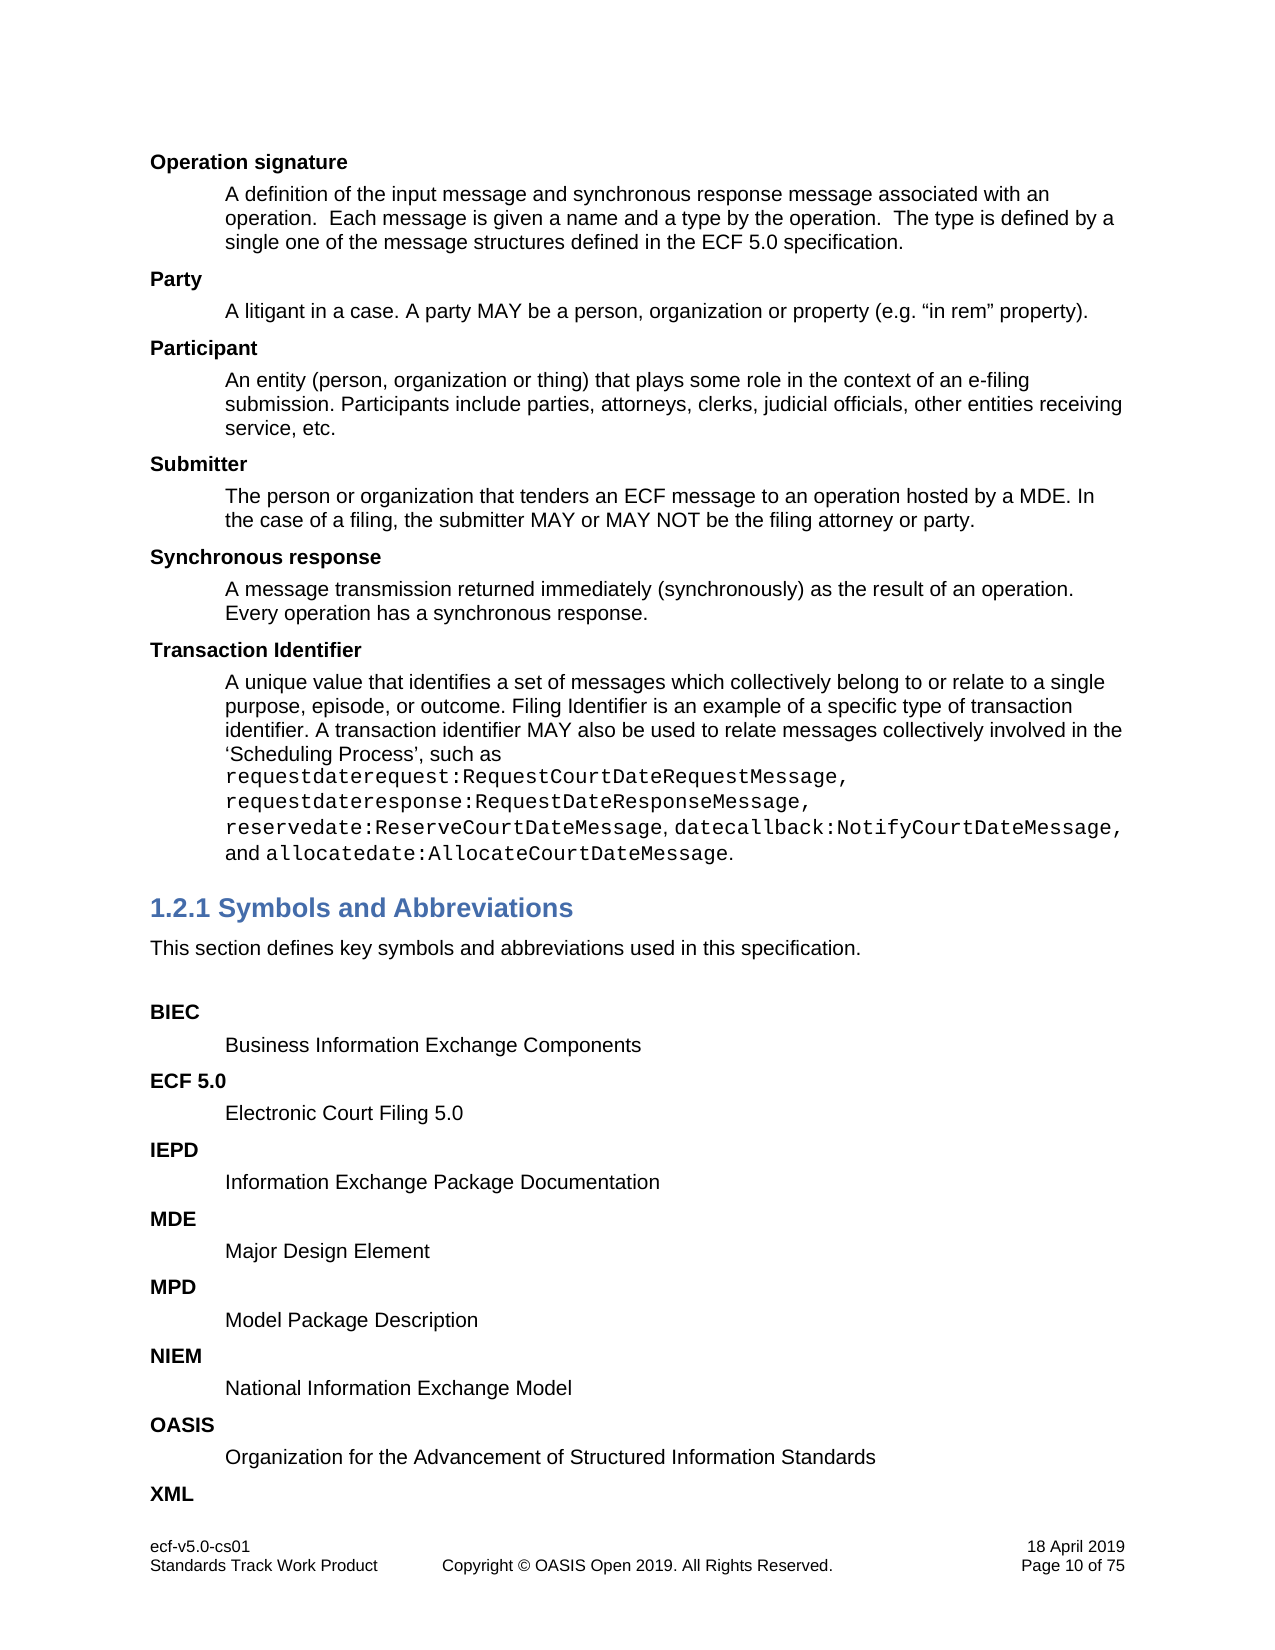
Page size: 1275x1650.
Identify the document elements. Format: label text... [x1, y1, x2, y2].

text Synchronous response [150, 545, 825, 569]
text IEPD [150, 1138, 825, 1162]
text Transaction Identifier [150, 637, 825, 661]
text A litigant in a case. A party MAY be a person, organization or property (e.g. “in rem” property). [225, 299, 1125, 323]
text NIEM [150, 1344, 825, 1368]
text MDE [150, 1206, 825, 1230]
text An entity (person, organization or thing) that plays some role in the context of an e-filing submission. Participants include parties, attorneys, clerks, judicial officials, other entities receiving service, etc. [225, 368, 1125, 439]
text Participant [150, 335, 825, 359]
text Electronic Court Filing 5.0 [225, 1101, 1125, 1125]
text Model Package Description [225, 1307, 1125, 1331]
text A unique value that identifies a set of messages which collectively belong to or relate to a single purpose, episode, or outcome. Filing Identifier is an example of a specific type of transaction identifier. A transaction identifier MAY also be used to relate messages collectively involved in the ‘Scheduling Process’, such as requestdaterequest:RequestCourtDateRequestMessage, requestdateresponse:RequestDateResponseMessage, reservedate:ReserveCourtDateMessage, datecallback:NotifyCourtDateMessage, and allocatedate:AllocateCourtDateMessage. [225, 670, 1125, 867]
subtitle Symbols and Abbreviations [150, 892, 1125, 923]
text Information Exchange Package Documentation [225, 1170, 1125, 1194]
text Operation signature [150, 150, 825, 174]
text MPD [150, 1275, 825, 1299]
text OASIS [150, 1413, 825, 1437]
text Party [150, 267, 825, 291]
text ECF 5.0 [150, 1069, 825, 1093]
text XML [150, 1481, 825, 1505]
text Submitter [150, 452, 825, 476]
text A definition of the input message and synchronous response message associated with an operation. Each message is given a name and a type by the operation. The type is defined by a single one of the message structures defined in the ECF 5.0 specification. [225, 182, 1125, 254]
text Organization for the Advancement of Structured Information Standards [225, 1445, 1125, 1469]
text A message transmission returned immediately (synchronously) as the result of an operation. Every operation has a synchronous response. [225, 577, 1125, 625]
text The person or organization that tenders an ECF message to an operation hosted by a MDE. In the case of a filing, the submitter MAY or MAY NOT be the filing attorney or party. [225, 484, 1125, 532]
text BIEC [150, 1000, 825, 1024]
text National Information Exchange Model [225, 1376, 1125, 1400]
text Business Information Exchange Components [225, 1032, 1125, 1056]
text Major Design Element [225, 1239, 1125, 1263]
text This section defines key symbols and abbreviations used in this specification. [150, 936, 1125, 959]
